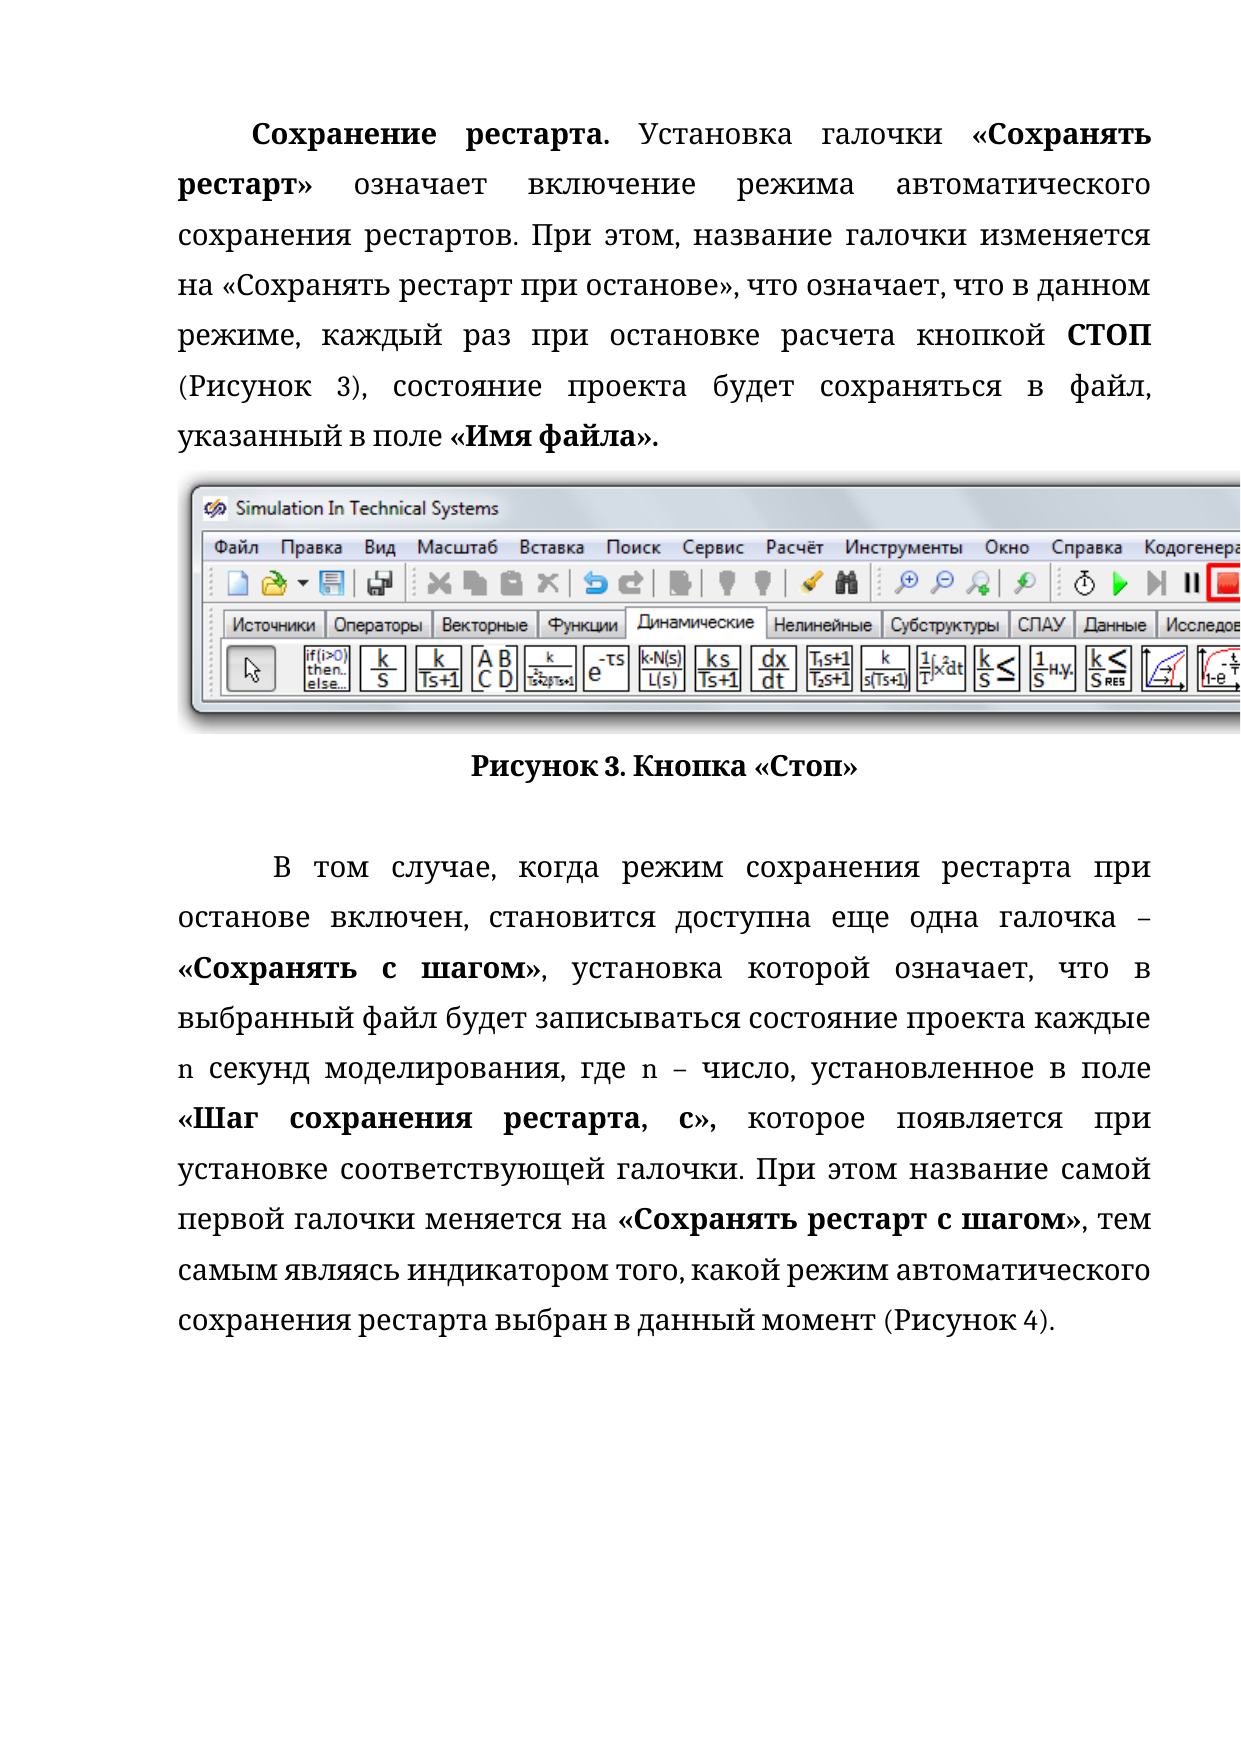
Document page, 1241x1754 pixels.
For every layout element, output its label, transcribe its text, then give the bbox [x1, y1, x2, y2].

text В том случае, когда режим сохранения рестарта при останове включен, становится доступна еще одна галочка – «Сохранять с шагом», установка которой означает, что в выбранный файл будет записываться состояние проекта каждые n секунд моделирования, где n – число, установленное в поле «Шаг сохранения рестарта, с», которое появляется при установке соответствующей галочки. При этом название самой первой галочки меняется на «Сохранять рестарт с шагом», тем самым являясь индикатором того, какой режим автоматического сохранения рестарта выбран в данный момент (Рисунок 4). [177, 851, 1152, 1337]
text Сохранение рестарта. Установка галочки «Сохранять рестарт» означает включение режима автоматического сохранения рестартов. При этом, название галочки изменяется на «Сохранять рестарт при останове», что означает, что в данном режиме, каждый раз при остановке расчета кнопкой СТОП (Рисунок 3), состояние проекта будет сохраняться в файл, указанный в поле «Имя файла». [177, 118, 1152, 453]
text Рисунок 3. Кнопка «Стоп» [177, 751, 1152, 784]
picture [177, 470, 1241, 734]
